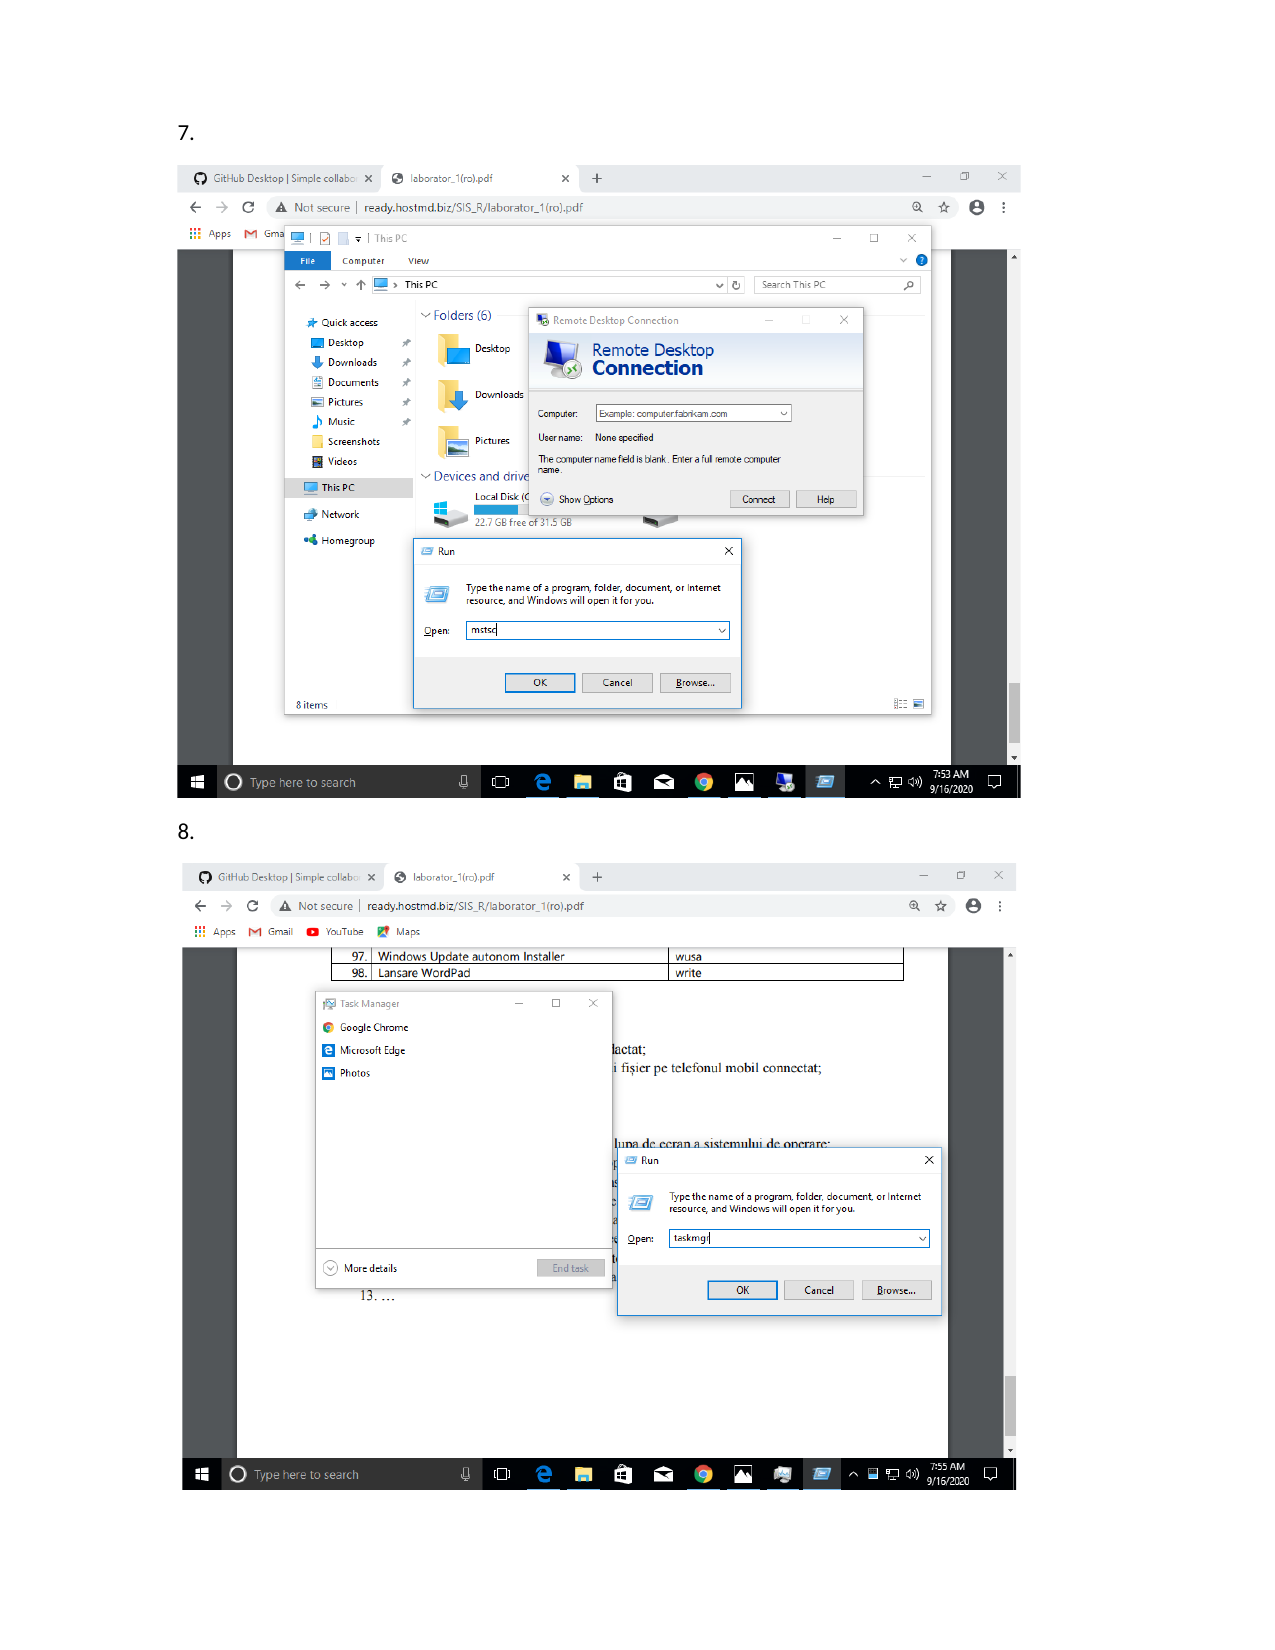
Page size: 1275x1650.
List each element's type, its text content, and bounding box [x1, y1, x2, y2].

text 8. [177, 817, 1186, 845]
picture [182, 863, 1017, 1490]
text 7. [177, 118, 1186, 146]
picture [177, 165, 1021, 798]
